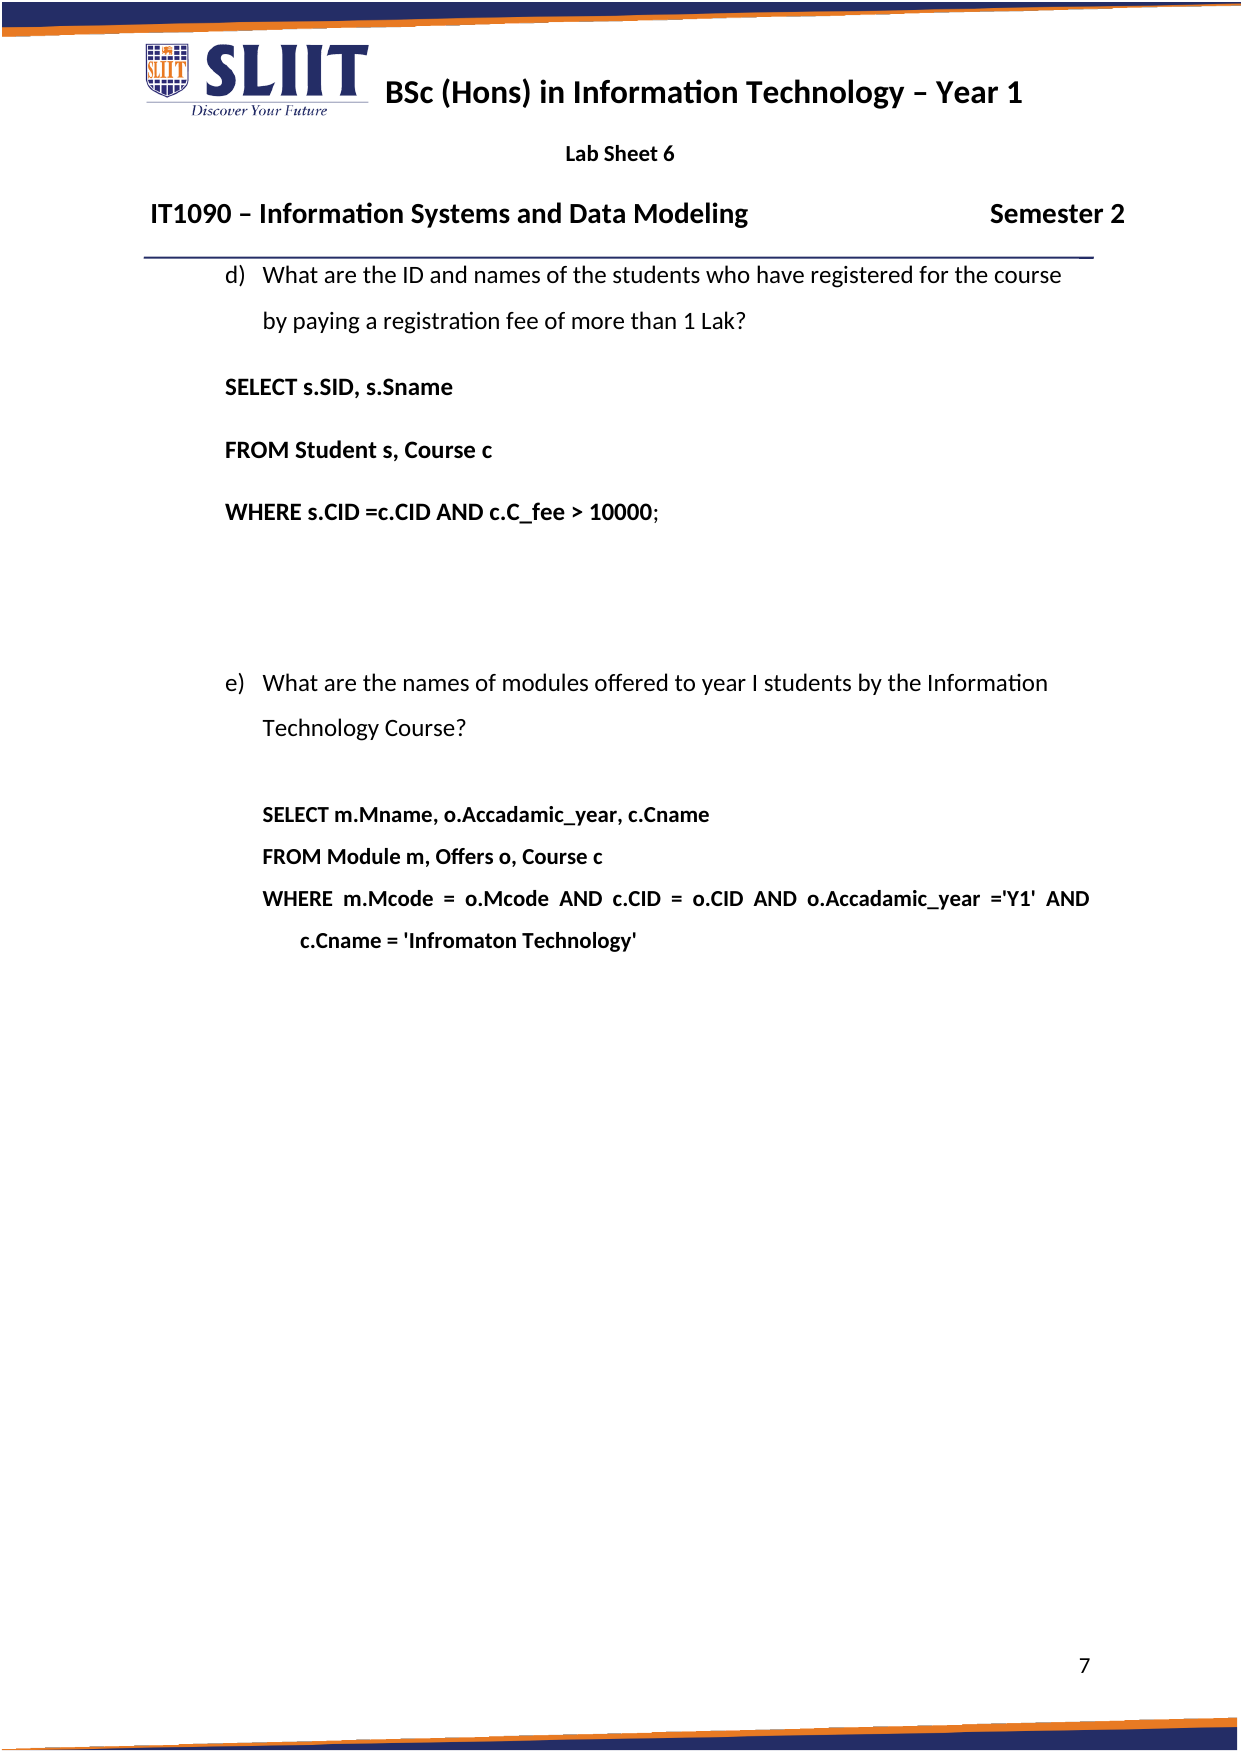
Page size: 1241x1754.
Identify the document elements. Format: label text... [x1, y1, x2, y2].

text SELECT s.SID, s.Sname [150, 372, 1090, 402]
text FROM Student s, Course c [150, 434, 1090, 464]
picture [3, 2, 1241, 120]
list SELECT m.Mname, o.Accadamic_year, c.Cname [262, 800, 1090, 828]
text WHERE s.CID =c.CID AND c.C_fee > 10000; [150, 496, 1090, 527]
list What are the ID and names of the students who have registered for the course by paying a registration fee of more than 1 Lak? [225, 259, 1090, 336]
list FROM Module m, Offers o, Course c [262, 842, 1090, 870]
list WHERE m.Mcode = o.Mcode AND c.CID = o.CID AND o.Accadamic_year ='Y1' AND c.Cname = 'Infromaton Technology' [262, 884, 1090, 954]
list What are the names of modules offered to year I students by the Information Technology Course? [225, 667, 1090, 743]
